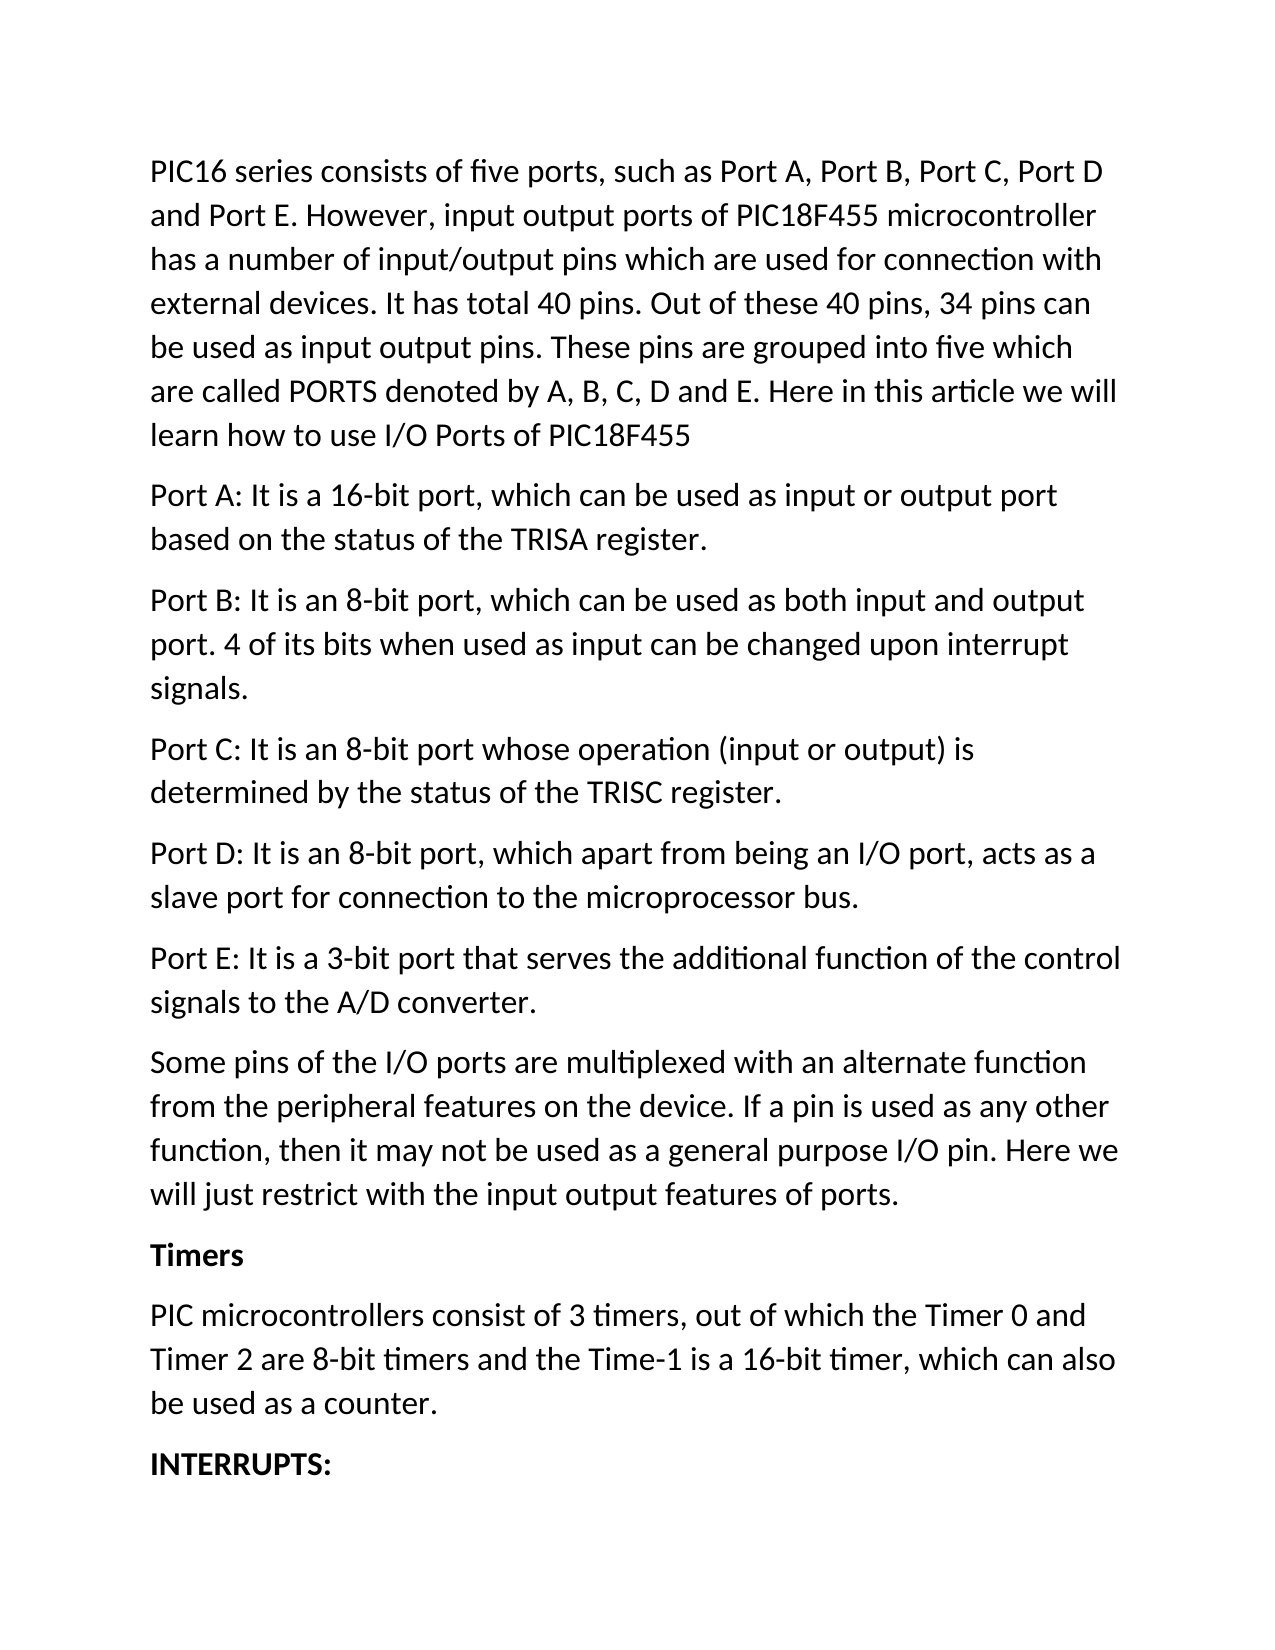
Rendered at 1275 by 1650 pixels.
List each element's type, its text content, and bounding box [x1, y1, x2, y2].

text INTERRUPTS: [150, 1443, 1125, 1484]
text Timers [150, 1234, 1125, 1274]
text Port E: It is a 3-bit port that serves the additional function of the control signals to the A/D converter. [150, 937, 1125, 1021]
text Some pins of the I/O ports are multiplexed with an alternate function from the peripheral features on the device. If a pin is used as any other function, then it may not be used as a general purpose I/O pin. Here we will just restrict with the input output features of ports. [150, 1041, 1125, 1214]
text Port B: It is an 8-bit port, which can be used as both input and output port. 4 of its bits when used as input can be changed upon interrupt signals. [150, 579, 1125, 708]
text Port A: It is a 16-bit port, which can be used as input or output port based on the status of the TRISA register. [150, 474, 1125, 559]
text PIC16 series consists of five ports, such as Port A, Port B, Port C, Port D and Port E. However, input output ports of PIC18F455 microcontroller has a number of input/output pins which are used for connection with external devices. It has total 40 pins. Out of these 40 pins, 34 pins can be used as input output pins. These pins are grouped into five which are called PORTS denoted by A, B, C, D and E. Here in this article we will learn how to use I/O Ports of PIC18F455 [150, 150, 1125, 454]
text PIC microcontrollers consist of 3 timers, out of which the Timer 0 and Timer 2 are 8-bit timers and the Time-1 is a 16-bit timer, which can also be used as a counter. [150, 1294, 1125, 1423]
text Port C: It is an 8-bit port whose operation (input or output) is determined by the status of the TRISC register. [150, 727, 1125, 812]
text Port D: It is an 8-bit port, which apart from being an I/O port, acts as a slave port for connection to the microprocessor bus. [150, 832, 1125, 917]
